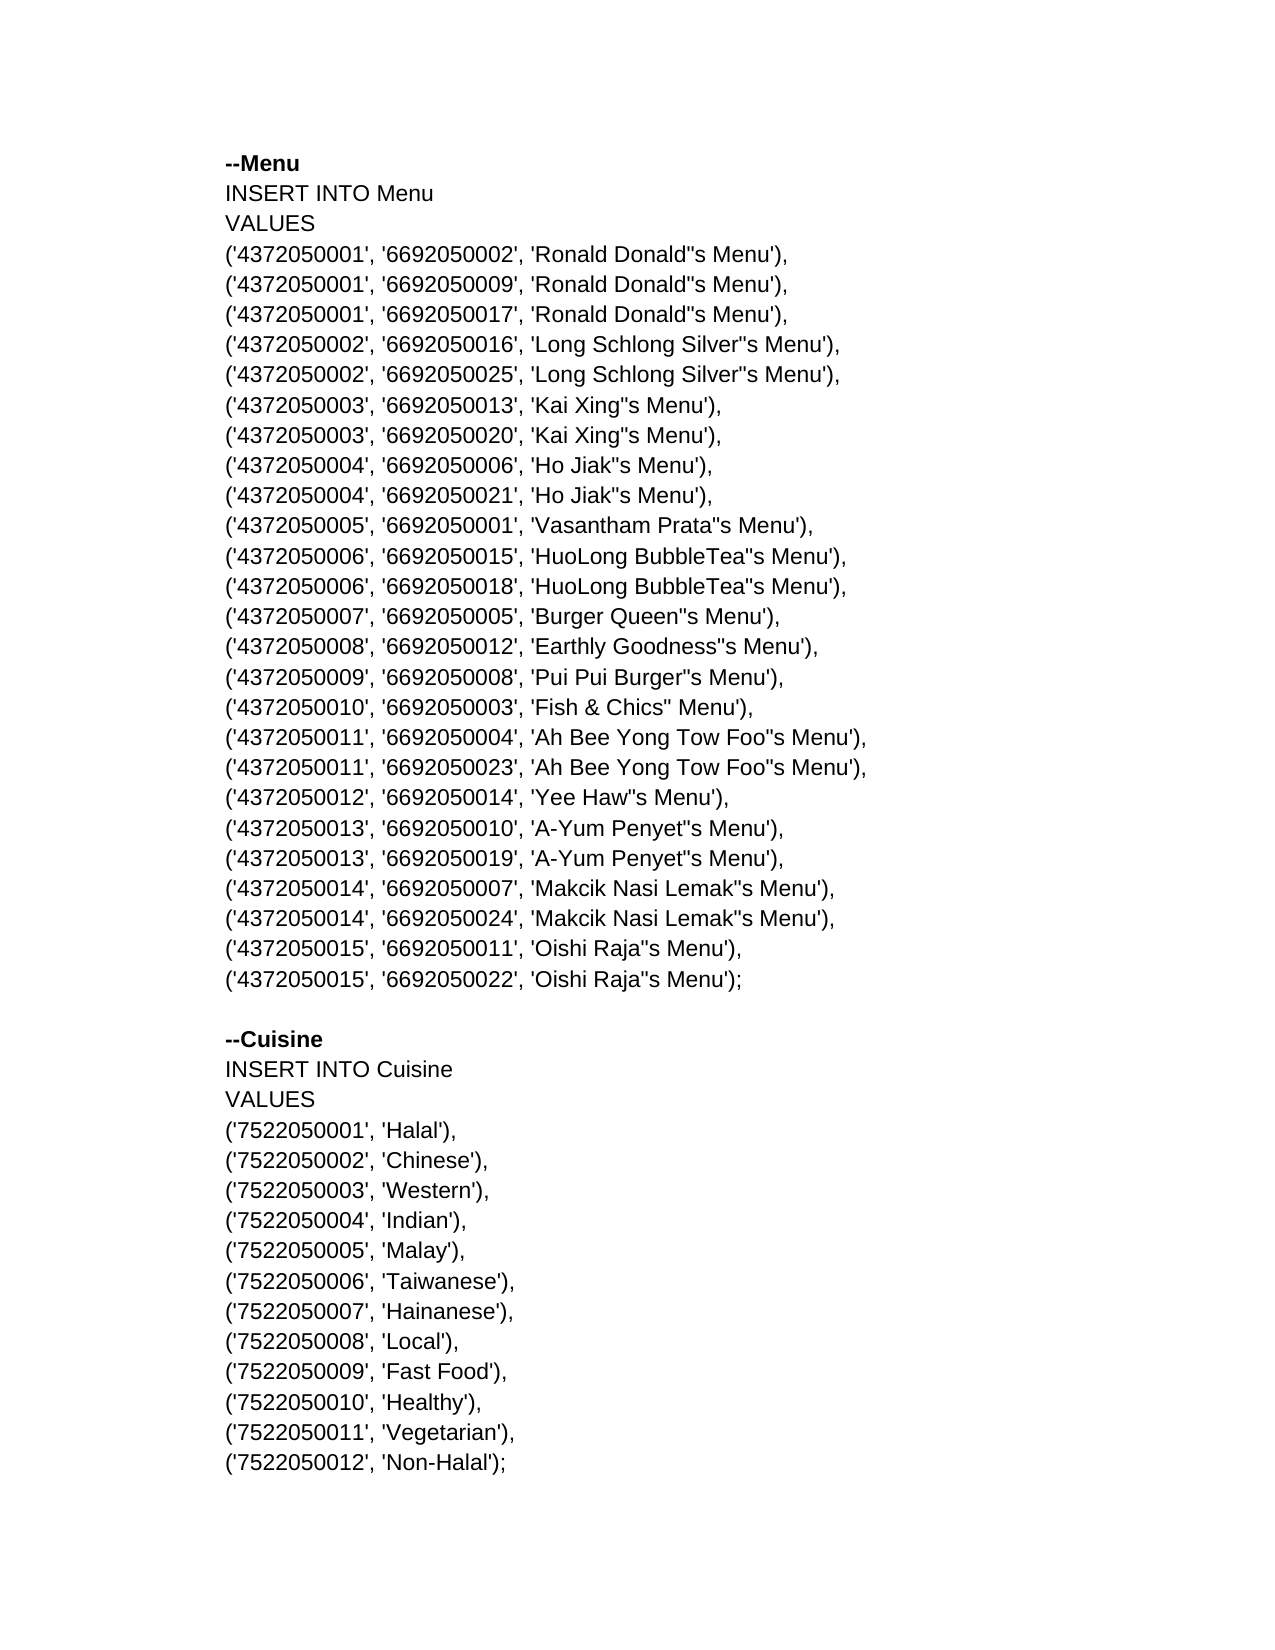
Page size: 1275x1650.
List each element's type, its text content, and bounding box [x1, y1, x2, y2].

text ('4372050010', '6692050003', 'Fish & Chics" Menu'), [225, 694, 1125, 720]
text ('4372050013', '6692050019', 'A-Yum Penyet"s Menu'), [225, 845, 1125, 871]
text ('4372050014', '6692050024', 'Makcik Nasi Lemak"s Menu'), [225, 905, 1125, 932]
text --Cuisine [225, 1026, 1125, 1052]
text ('4372050001', '6692050017', 'Ronald Donald"s Menu'), [225, 301, 1125, 327]
text ('4372050011', '6692050004', 'Ah Bee Yong Tow Foo"s Menu'), [225, 724, 1125, 750]
text ('7522050011', 'Vegetarian'), [225, 1419, 1125, 1445]
text ('4372050003', '6692050013', 'Kai Xing"s Menu'), [225, 392, 1125, 418]
text ('4372050001', '6692050009', 'Ronald Donald"s Menu'), [225, 271, 1125, 297]
text ('4372050004', '6692050021', 'Ho Jiak"s Menu'), [225, 482, 1125, 509]
text ('7522050006', 'Taiwanese'), [225, 1268, 1125, 1294]
text INSERT INTO Menu [225, 180, 1125, 207]
text ('4372050007', '6692050005', 'Burger Queen"s Menu'), [225, 603, 1125, 629]
text ('7522050008', 'Local'), [225, 1328, 1125, 1354]
text ('7522050010', 'Healthy'), [225, 1388, 1125, 1415]
text ('4372050011', '6692050023', 'Ah Bee Yong Tow Foo"s Menu'), [225, 754, 1125, 781]
text ('4372050006', '6692050015', 'HuoLong BubbleTea"s Menu'), [225, 543, 1125, 569]
text ('4372050015', '6692050011', 'Oishi Raja"s Menu'), [225, 935, 1125, 962]
text VALUES [225, 210, 1125, 237]
text ('7522050007', 'Hainanese'), [225, 1298, 1125, 1324]
text ('4372050015', '6692050022', 'Oishi Raja"s Menu'); [225, 966, 1125, 992]
text ('4372050003', '6692050020', 'Kai Xing"s Menu'), [225, 422, 1125, 448]
text ('4372050006', '6692050018', 'HuoLong BubbleTea"s Menu'), [225, 573, 1125, 599]
text ('4372050002', '6692050025', 'Long Schlong Silver"s Menu'), [225, 361, 1125, 388]
text ('7522050001', 'Halal'), [225, 1117, 1125, 1143]
text ('7522050009', 'Fast Food'), [225, 1358, 1125, 1385]
text ('4372050008', '6692050012', 'Earthly Goodness"s Menu'), [225, 633, 1125, 660]
text ('7522050004', 'Indian'), [225, 1207, 1125, 1234]
text ('4372050014', '6692050007', 'Makcik Nasi Lemak"s Menu'), [225, 875, 1125, 901]
text ('4372050004', '6692050006', 'Ho Jiak"s Menu'), [225, 452, 1125, 478]
text ('7522050002', 'Chinese'), [225, 1147, 1125, 1173]
text ('4372050002', '6692050016', 'Long Schlong Silver"s Menu'), [225, 331, 1125, 358]
text --Menu [225, 150, 1125, 176]
text ('4372050012', '6692050014', 'Yee Haw"s Menu'), [225, 784, 1125, 811]
text INSERT INTO Cuisine [225, 1056, 1125, 1083]
text ('4372050005', '6692050001', 'Vasantham Prata"s Menu'), [225, 512, 1125, 539]
text ('7522050005', 'Malay'), [225, 1237, 1125, 1264]
text VALUES [225, 1086, 1125, 1113]
text ('7522050012', 'Non-Halal'); [225, 1449, 1125, 1475]
text ('7522050003', 'Western'), [225, 1177, 1125, 1203]
text ('4372050013', '6692050010', 'A-Yum Penyet"s Menu'), [225, 814, 1125, 841]
text ('4372050009', '6692050008', 'Pui Pui Burger"s Menu'), [225, 663, 1125, 690]
text ('4372050001', '6692050002', 'Ronald Donald"s Menu'), [225, 241, 1125, 267]
